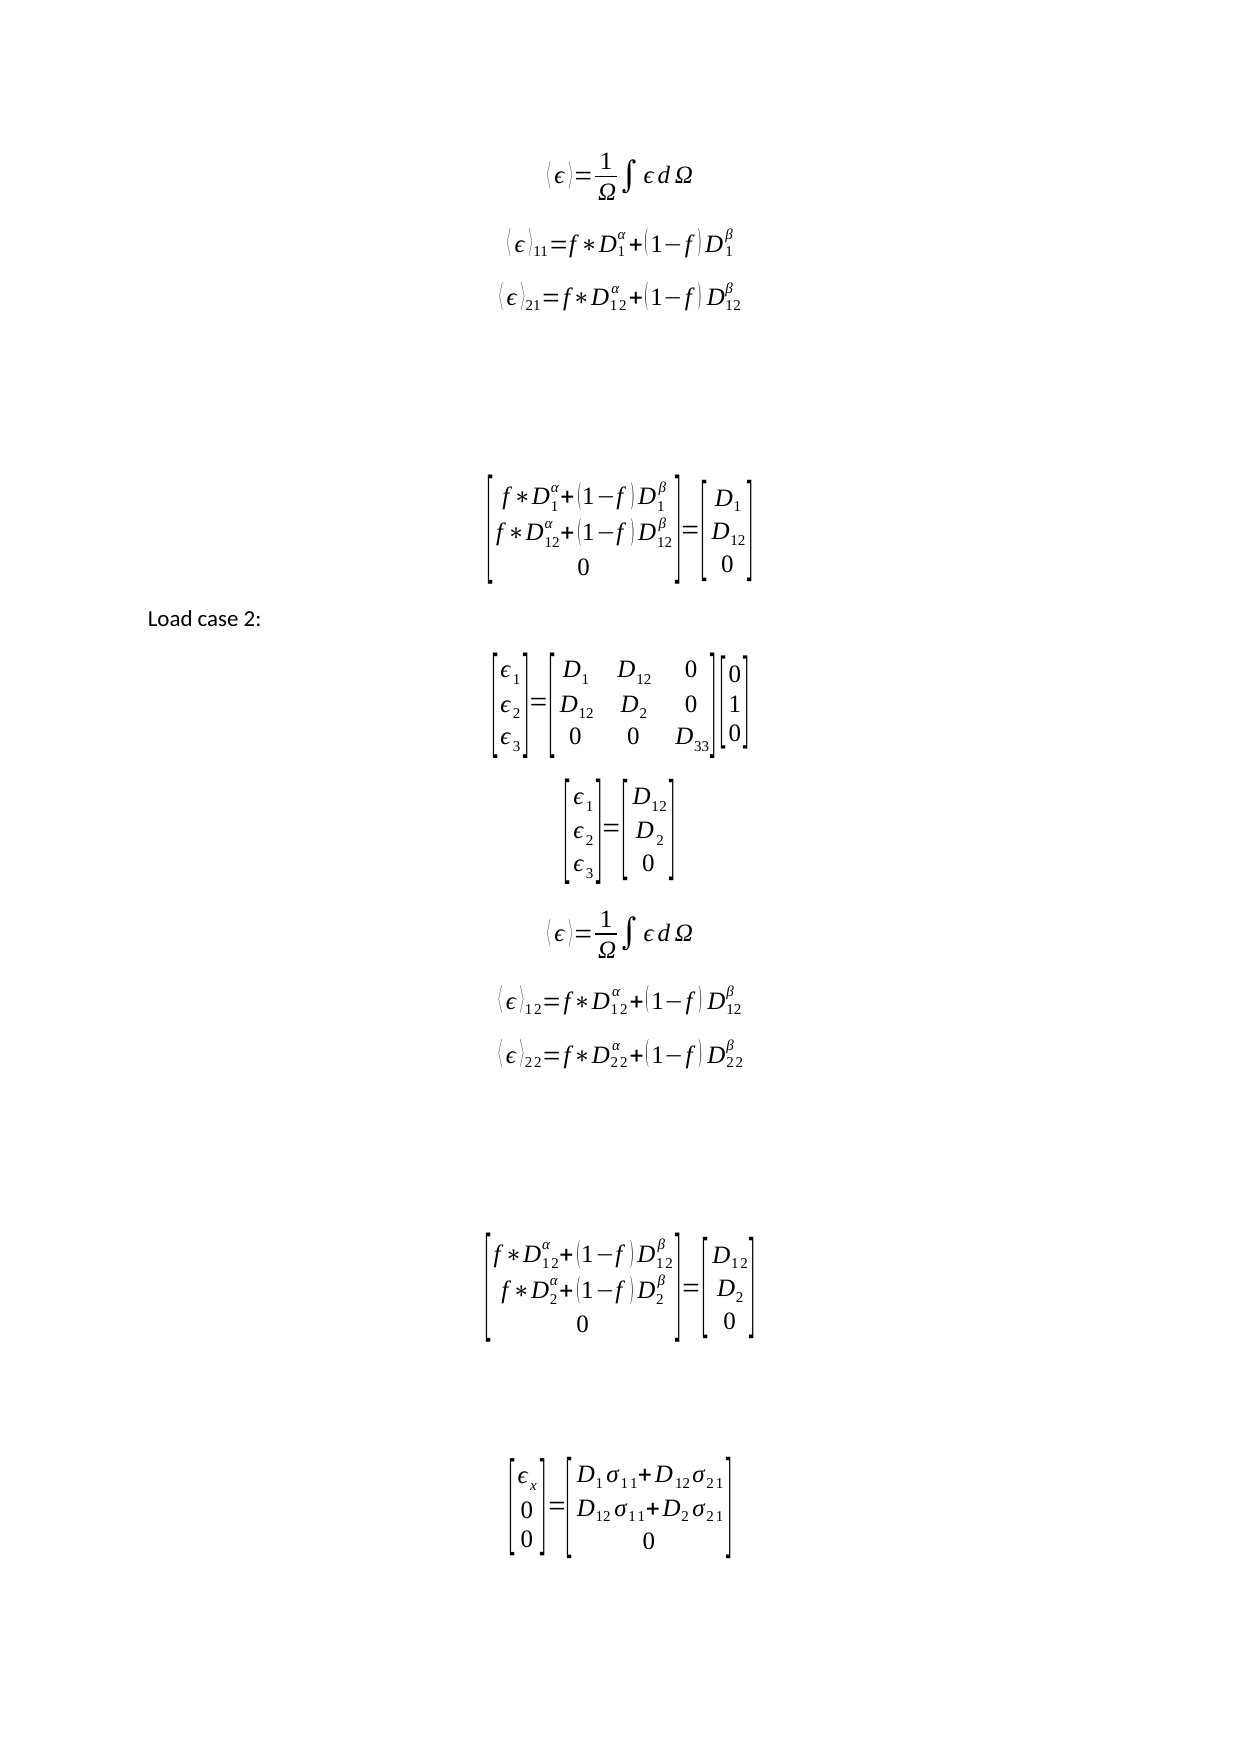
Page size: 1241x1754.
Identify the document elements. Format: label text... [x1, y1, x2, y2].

text Load case 2: [148, 604, 1093, 632]
